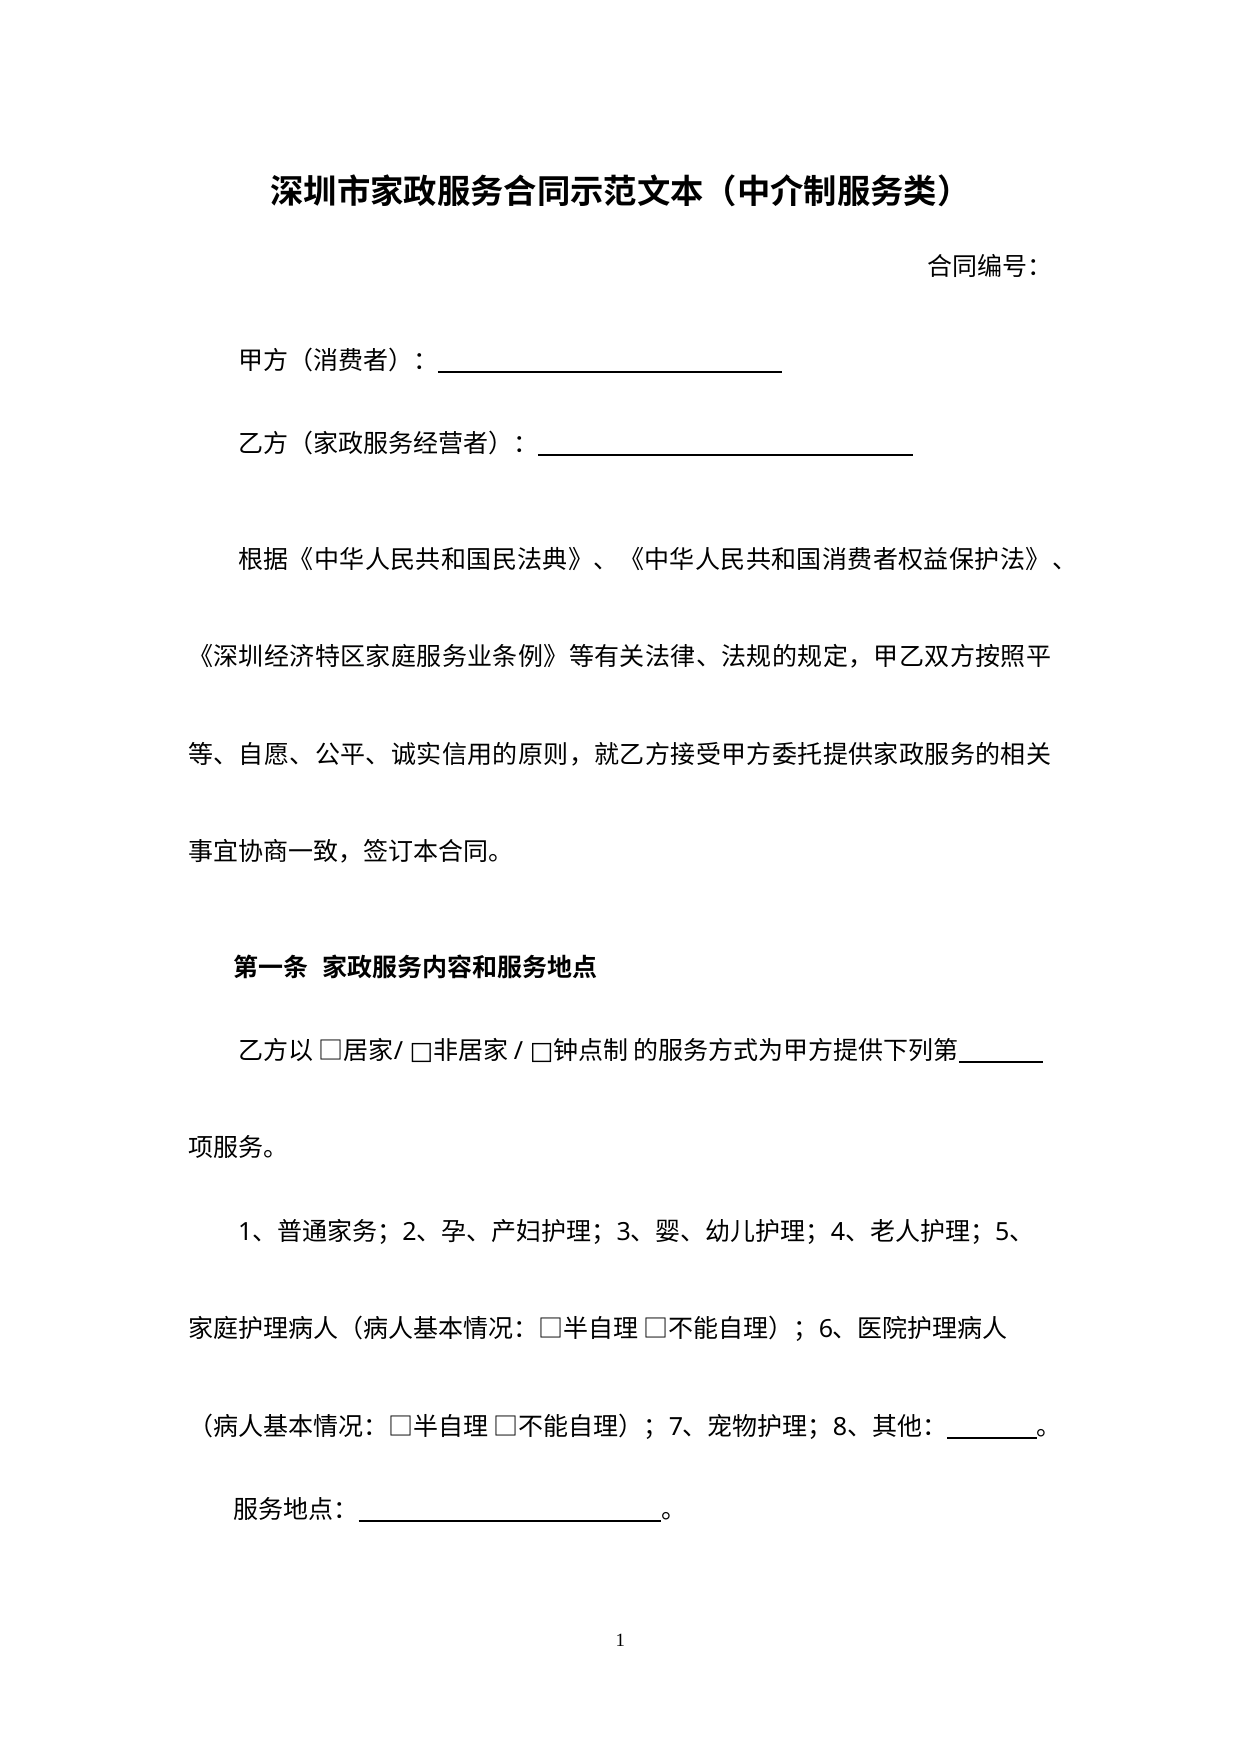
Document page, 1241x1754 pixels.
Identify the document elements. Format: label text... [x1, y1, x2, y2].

text 服务地点： 。 [233, 1475, 1052, 1540]
list 家政服务内容和服务地点 [188, 933, 1052, 998]
title 深圳市家政服务合同示范文本（中介制服务类） [188, 157, 1052, 222]
text 甲方（消费者）： [188, 326, 1052, 391]
text 合同编号： [188, 232, 1052, 297]
text 1、普通家务；2、孕、产妇护理；3、婴、幼儿护理；4、老人护理；5、家庭护理病人（病人基本情况：□半自理 □不能自理）；6、医院护理病人（病人基本情况：□半自理 □不能自理）；7、宠物护理；8、其他： 。 [188, 1197, 1052, 1457]
text 乙方（家政服务经营者）： [188, 409, 1052, 474]
text 根据《中华人民共和国民法典》、《中华人民共和国消费者权益保护法》、《深圳经济特区家庭服务业条例》等有关法律、法规的规定，甲乙双方按照平等、自愿、公平、诚实信用的原则，就乙方接受甲方委托提供家政服务的相关事宜协商一致，签订本合同。 [188, 525, 1052, 882]
text 乙方以 □居家/ □非居家 / □钟点制 的服务方式为甲方提供下列第 项服务。 [188, 1016, 1052, 1178]
